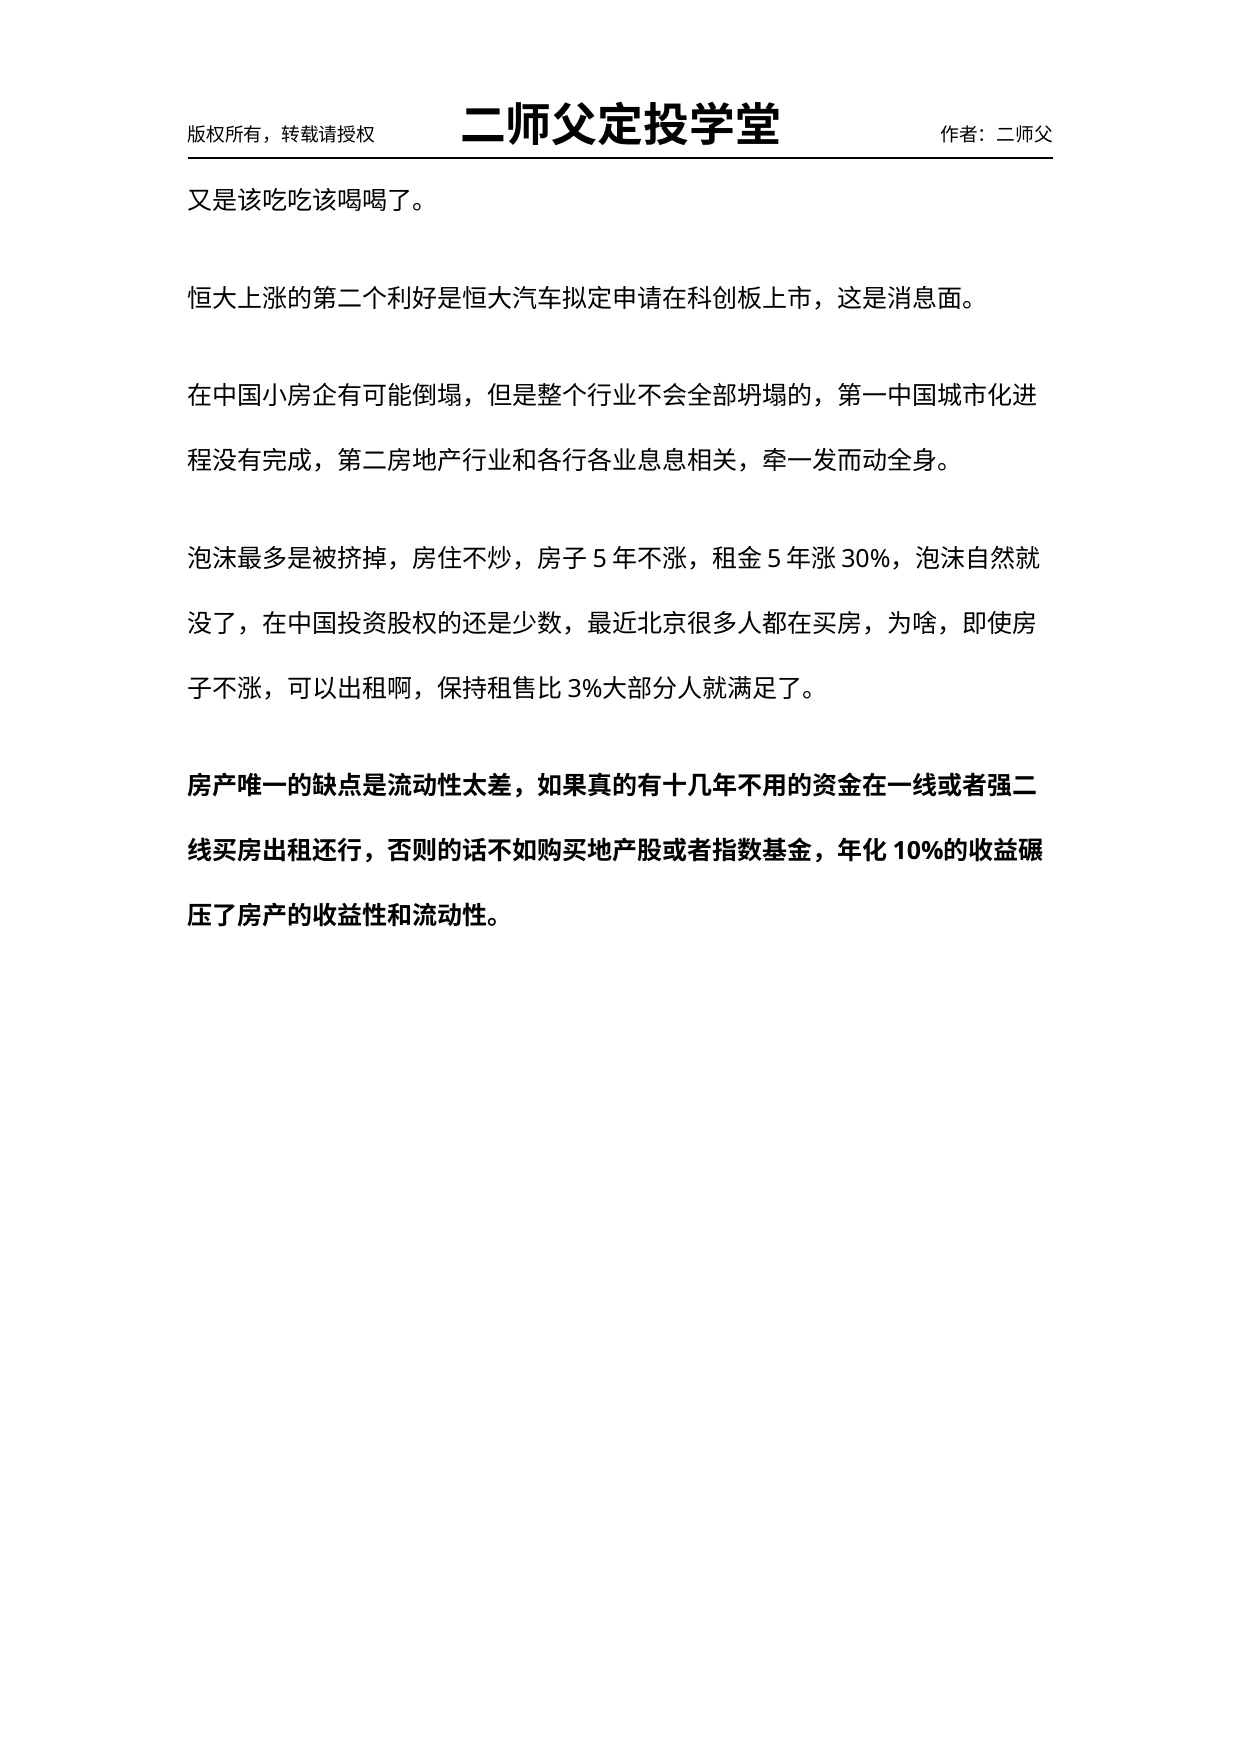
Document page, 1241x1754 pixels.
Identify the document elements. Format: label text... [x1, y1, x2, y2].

list 泡沫最多是被挤掉，房住不炒，房子5年不涨，租金5年涨30%，泡沫自然就没了，在中国投资股权的还是少数，最近北京很多人都在买房，为啥，即使房子不涨，可以出租啊，保持租售比3%大部分人就满足了。 [187, 524, 1053, 719]
list 在中国小房企有可能倒塌，但是整个行业不会全部坍塌的，第一中国城市化进程没有完成，第二房地产行业和各行各业息息相关，牵一发而动全身。 [187, 361, 1053, 491]
list 房产唯一的缺点是流动性太差，如果真的有十几年不用的资金在一线或者强二线买房出租还行，否则的话不如购买地产股或者指数基金，年化10%的收益碾压了房产的收益性和流动性。 [187, 751, 1053, 946]
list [187, 166, 1053, 231]
list 恒大上涨的第二个利好是恒大汽车拟定申请在科创板上市，这是消息面。 [187, 264, 1053, 329]
